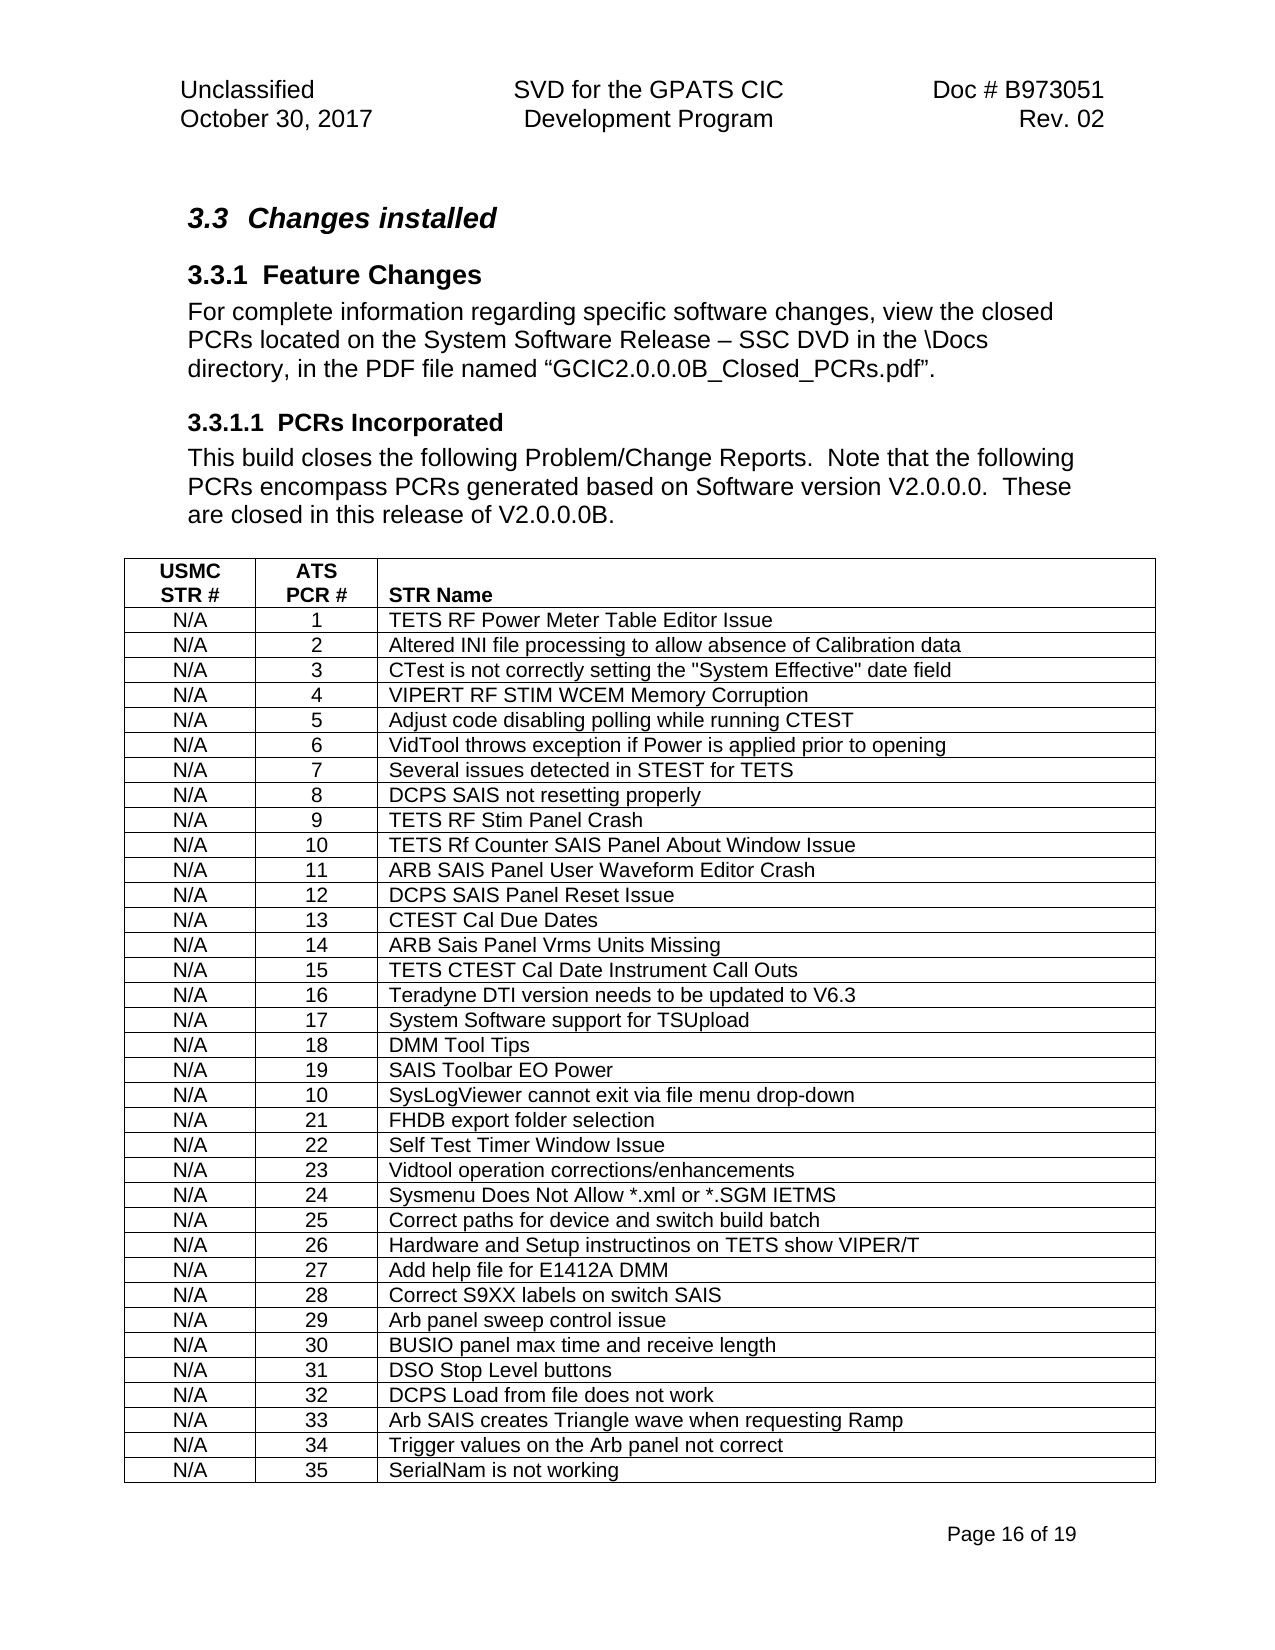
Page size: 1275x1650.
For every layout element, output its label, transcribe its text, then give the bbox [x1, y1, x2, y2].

table_cell 11 [256, 858, 377, 882]
table_cell N/A [125, 858, 255, 882]
table_cell N/A [125, 1083, 255, 1107]
table_cell N/A [125, 1108, 255, 1132]
table_cell 34 [256, 1433, 377, 1457]
table_cell 3 [256, 658, 377, 682]
table_cell Adjust code disabling polling while running CTEST [378, 708, 1155, 732]
table_cell N/A [125, 708, 255, 732]
table_cell 27 [256, 1258, 377, 1282]
table_cell N/A [125, 608, 255, 632]
table_cell 35 [256, 1458, 377, 1482]
table_cell DCPS SAIS Panel Reset Issue [378, 883, 1155, 907]
table_cell 18 [256, 1033, 377, 1057]
table_cell BUSIO panel max time and receive length [378, 1333, 1155, 1357]
table_cell Add help file for E1412A DMM [378, 1258, 1155, 1282]
table_cell 7 [256, 758, 377, 782]
table_cell N/A [125, 1258, 255, 1282]
table_cell N/A [125, 933, 255, 957]
table_cell 25 [256, 1208, 377, 1232]
table_cell 2 [256, 633, 377, 657]
table_cell 5 [256, 708, 377, 732]
table_cell 19 [256, 1058, 377, 1082]
table_cell N/A [125, 733, 255, 757]
table_cell VIPERT RF STIM WCEM Memory Corruption [378, 683, 1155, 707]
table_cell 10 [256, 833, 377, 857]
table_cell N/A [125, 1283, 255, 1307]
table_cell 33 [256, 1408, 377, 1432]
table_cell N/A [125, 1308, 255, 1332]
table_cell DCPS Load from file does not work [378, 1383, 1155, 1407]
table_cell Altered INI file processing to allow absence of Calibration data [378, 633, 1155, 657]
text For complete information regarding specific software changes, view the closed PCRs located on the System Software Release – SSC DVD in the \Docs directory, in the PDF file named “GCIC2.0.0.0B_Closed_PCRs.pdf”. [187, 297, 1087, 383]
table_cell VidTool throws exception if Power is applied prior to opening [378, 733, 1155, 757]
table_cell FHDB export folder selection [378, 1108, 1155, 1132]
table_cell N/A [125, 658, 255, 682]
table_cell 14 [256, 933, 377, 957]
table_cell N/A [125, 1208, 255, 1232]
table_cell Several issues detected in STEST for TETS [378, 758, 1155, 782]
table_cell N/A [125, 783, 255, 807]
table_cell 10 [256, 1083, 377, 1107]
table_cell SerialNam is not working [378, 1458, 1155, 1482]
table_cell ARB SAIS Panel User Waveform Editor Crash [378, 858, 1155, 882]
table_cell Sysmenu Does Not Allow *.xml or *.SGM IETMS [378, 1183, 1155, 1207]
table_cell N/A [125, 883, 255, 907]
table_cell CTest is not correctly setting the "System Effective" date field [378, 658, 1155, 682]
table_cell 13 [256, 908, 377, 932]
table_cell 6 [256, 733, 377, 757]
table_cell 32 [256, 1383, 377, 1407]
table_cell 8 [256, 783, 377, 807]
table_cell N/A [125, 1458, 255, 1482]
table_cell N/A [125, 758, 255, 782]
table_cell TETS CTEST Cal Date Instrument Call Outs [378, 958, 1155, 982]
table_cell N/A [125, 983, 255, 1007]
table_cell 28 [256, 1283, 377, 1307]
table_cell 26 [256, 1233, 377, 1257]
table_cell 29 [256, 1308, 377, 1332]
table_cell N/A [125, 683, 255, 707]
table_cell N/A [125, 1358, 255, 1382]
table_cell 30 [256, 1333, 377, 1357]
table_cell 4 [256, 683, 377, 707]
table_cell 22 [256, 1133, 377, 1157]
table_cell 24 [256, 1183, 377, 1207]
table_cell Arb panel sweep control issue [378, 1308, 1155, 1332]
table_cell DCPS SAIS not resetting properly [378, 783, 1155, 807]
table_cell 31 [256, 1358, 377, 1382]
table_cell 21 [256, 1108, 377, 1132]
table_cell N/A [125, 808, 255, 832]
table_cell SysLogViewer cannot exit via file menu drop-down [378, 1083, 1155, 1107]
table_cell Self Test Timer Window Issue [378, 1133, 1155, 1157]
table_cell DMM Tool Tips [378, 1033, 1155, 1057]
table_cell N/A [125, 1183, 255, 1207]
table_header USMC STR # [125, 559, 255, 607]
table_cell Vidtool operation corrections/enhancements [378, 1158, 1155, 1182]
table_cell 12 [256, 883, 377, 907]
table_cell N/A [125, 1233, 255, 1257]
subtitle Feature Changes [187, 259, 1087, 290]
table_cell Teradyne DTI version needs to be updated to V6.3 [378, 983, 1155, 1007]
table_cell ARB Sais Panel Vrms Units Missing [378, 933, 1155, 957]
table_cell SAIS Toolbar EO Power [378, 1058, 1155, 1082]
table_cell 16 [256, 983, 377, 1007]
subtitle Changes installed [187, 201, 1087, 234]
table_cell DSO Stop Level buttons [378, 1358, 1155, 1382]
table_cell TETS Rf Counter SAIS Panel About Window Issue [378, 833, 1155, 857]
text This build closes the following Problem/Change Reports. Note that the following PCRs encompass PCRs generated based on Software version V2.0.0.0. These are closed in this release of V2.0.0.0B. [187, 443, 1087, 529]
table_cell N/A [125, 1033, 255, 1057]
table_cell N/A [125, 1008, 255, 1032]
table_cell 15 [256, 958, 377, 982]
subtitle PCRs Incorporated [187, 408, 1087, 437]
table_cell N/A [125, 1433, 255, 1457]
table_cell Trigger values on the Arb panel not correct [378, 1433, 1155, 1457]
table_cell N/A [125, 833, 255, 857]
table_cell N/A [125, 908, 255, 932]
table_cell N/A [125, 958, 255, 982]
table_cell TETS RF Power Meter Table Editor Issue [378, 608, 1155, 632]
table_cell N/A [125, 1383, 255, 1407]
table_cell 9 [256, 808, 377, 832]
table_cell CTEST Cal Due Dates [378, 908, 1155, 932]
table_cell N/A [125, 633, 255, 657]
table_cell 1 [256, 608, 377, 632]
table_header ATS PCR # [256, 559, 377, 607]
table_cell 17 [256, 1008, 377, 1032]
table_cell System Software support for TSUpload [378, 1008, 1155, 1032]
table_cell 23 [256, 1158, 377, 1182]
table_cell N/A [125, 1133, 255, 1157]
table_cell N/A [125, 1333, 255, 1357]
table_cell Arb SAIS creates Triangle wave when requesting Ramp [378, 1408, 1155, 1432]
table_cell Correct S9XX labels on switch SAIS [378, 1283, 1155, 1307]
table_cell Hardware and Setup instructinos on TETS show VIPER/T [378, 1233, 1155, 1257]
table_cell N/A [125, 1158, 255, 1182]
table_cell N/A [125, 1408, 255, 1432]
table_cell N/A [125, 1058, 255, 1082]
table_cell TETS RF Stim Panel Crash [378, 808, 1155, 832]
table_cell Correct paths for device and switch build batch [378, 1208, 1155, 1232]
table_header STR Name [378, 559, 1155, 607]
